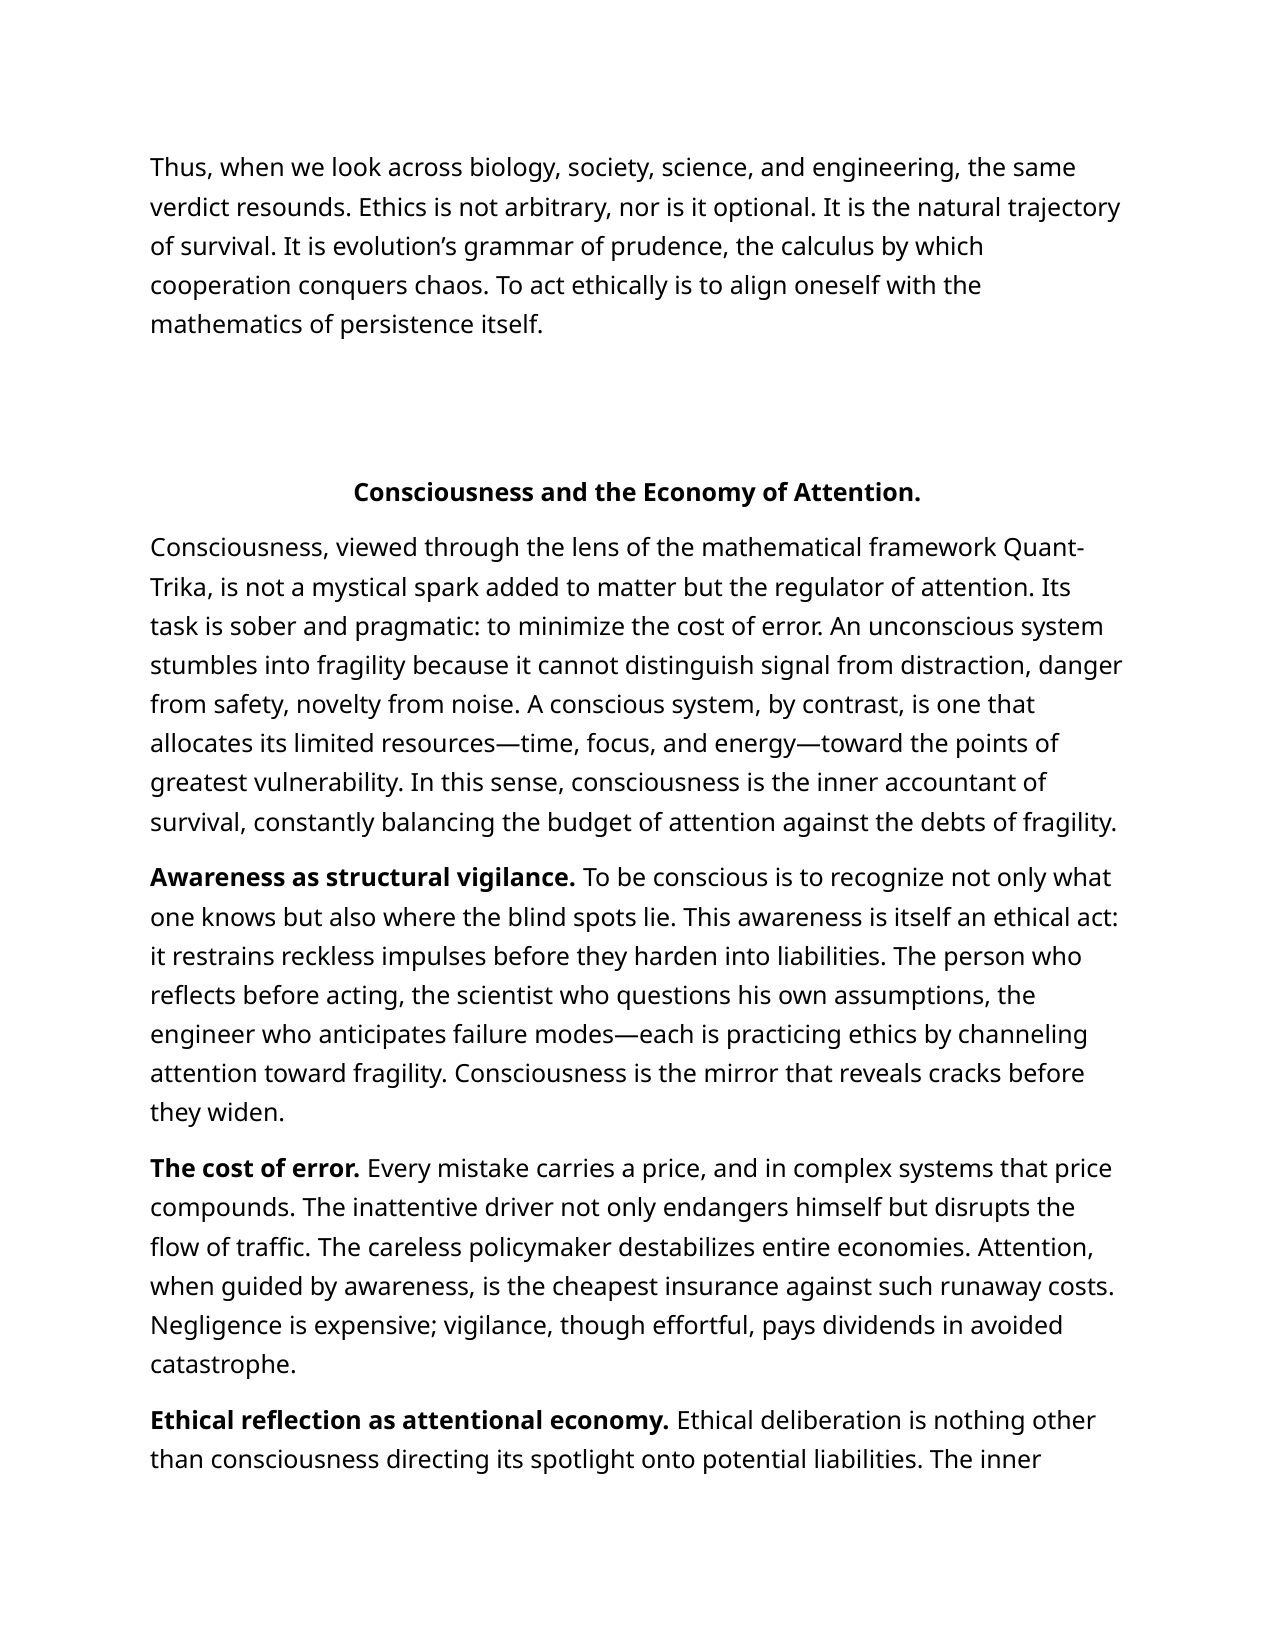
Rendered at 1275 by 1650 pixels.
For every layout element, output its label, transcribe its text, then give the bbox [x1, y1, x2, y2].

text Consciousness and the Economy of Attention. [150, 474, 1125, 508]
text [150, 1402, 1125, 1476]
text Awareness as structural vigilance. To be conscious is to recognize not only what one knows but also where the blind spots lie. This awareness is itself an ethical act: it restrains reckless impulses before they harden into liabilities. The person who reflects before acting, the scientist who questions his own assumptions, the engineer who anticipates failure modes—each is practicing ethics by channeling attention toward fragility. Consciousness is the mirror that reveals cracks before they widen. [150, 860, 1125, 1129]
text The cost of error. Every mistake carries a price, and in complex systems that price compounds. The inattentive driver not only endangers himself but disrupts the flow of traffic. The careless policymaker destabilizes entire economies. Attention, when guided by awareness, is the cheapest insurance against such runaway costs. Negligence is expensive; vigilance, though effortful, pays dividends in avoided catastrophe. [150, 1151, 1125, 1381]
text Consciousness, viewed through the lens of the mathematical framework Quant-Trika, is not a mystical spark added to matter but the regulator of attention. Its task is sober and pragmatic: to minimize the cost of error. An unconscious system stumbles into fragility because it cannot distinguish signal from distraction, danger from safety, novelty from noise. A conscious system, by contrast, is one that allocates its limited resources—time, focus, and energy—toward the points of greatest vulnerability. In this sense, consciousness is the inner accountant of survival, constantly balancing the budget of attention against the debts of fragility. [150, 530, 1125, 838]
text Thus, when we look across biology, society, science, and engineering, the same verdict resounds. Ethics is not arbitrary, nor is it optional. It is the natural trajectory of survival. It is evolution’s grammar of prudence, the calculus by which cooperation conquers chaos. To act ethically is to align oneself with the mathematics of persistence itself. [150, 150, 1125, 341]
